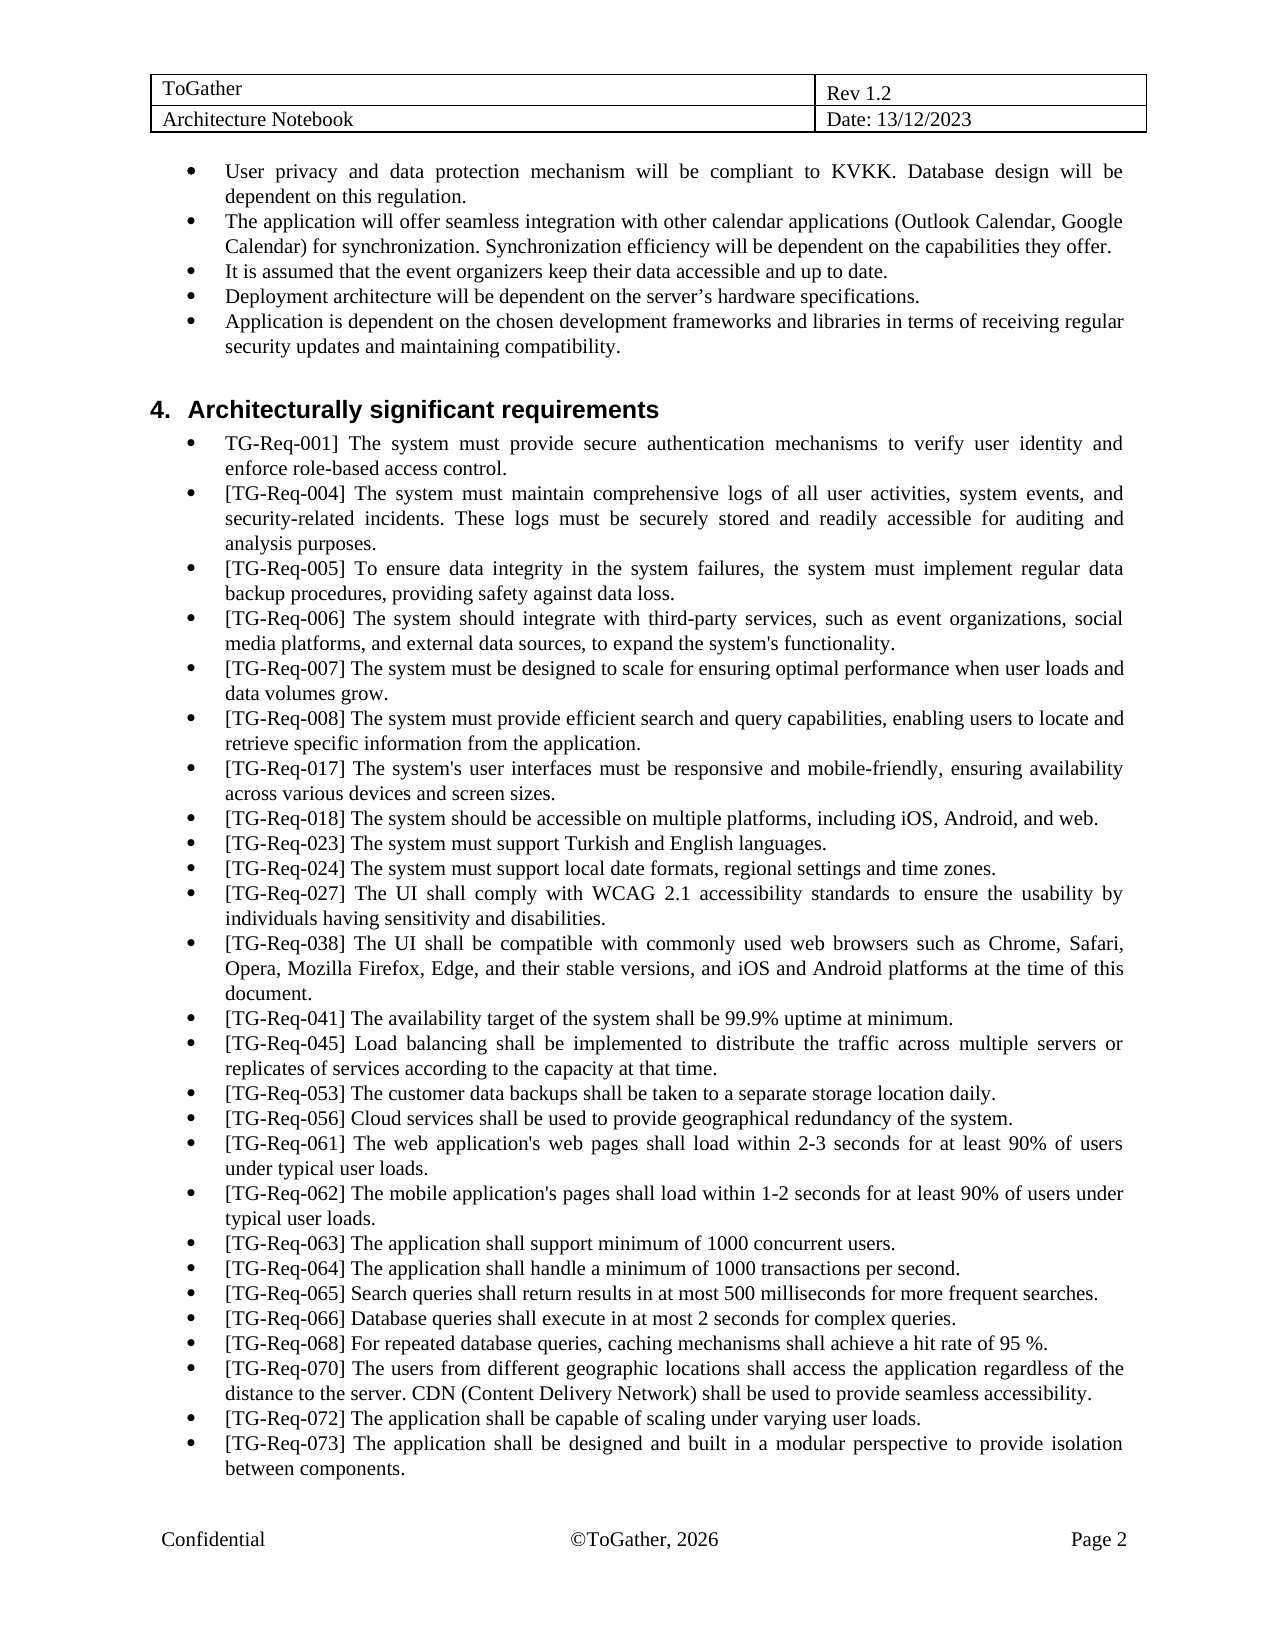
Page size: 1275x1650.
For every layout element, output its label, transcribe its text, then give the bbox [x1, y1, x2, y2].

subtitle Architecturally significant requirements [150, 395, 1125, 424]
list [TG-Req-027] The UI shall comply with WCAG 2.1 accessibility standards to ensure the usability by individuals having sensitivity and disabilities. [187, 880, 1125, 930]
list [TG-Req-041] The availability target of the system shall be 99.9% uptime at minimum. [187, 1005, 1125, 1030]
list [TG-Req-065] Search queries shall return results in at most 500 milliseconds for more frequent searches. [187, 1280, 1125, 1305]
list [TG-Req-024] The system must support local date formats, regional settings and time zones. [187, 855, 1125, 880]
list [TG-Req-066] Database queries shall execute in at most 2 seconds for complex queries. [187, 1305, 1125, 1330]
list [TG-Req-063] The application shall support minimum of 1000 concurrent users. [187, 1230, 1125, 1255]
list [TG-Req-007] The system must be designed to scale for ensuring optimal performance when user loads and data volumes grow. [187, 655, 1125, 705]
list [TG-Req-053] The customer data backups shall be taken to a separate storage location daily. [187, 1080, 1125, 1105]
list It is assumed that the event organizers keep their data accessible and up to date. [187, 258, 1125, 283]
list [TG-Req-070] The users from different geographic locations shall access the application regardless of the distance to the server. CDN (Content Delivery Network) shall be used to provide seamless accessibility. [187, 1355, 1125, 1405]
list TG-Req-001] The system must provide secure authentication mechanisms to verify user identity and enforce role-based access control. [187, 430, 1125, 480]
list [TG-Req-056] Cloud services shall be used to provide geographical redundancy of the system. [187, 1105, 1125, 1130]
list [TG-Req-004] The system must maintain comprehensive logs of all user activities, system events, and security-related incidents. These logs must be securely stored and readily accessible for auditing and analysis purposes. [187, 480, 1125, 555]
list Deployment architecture will be dependent on the server’s hardware specifications. [187, 283, 1125, 308]
list [TG-Req-062] The mobile application's pages shall load within 1-2 seconds for at least 90% of users under typical user loads. [187, 1180, 1125, 1230]
list [TG-Req-064] The application shall handle a minimum of 1000 transactions per second. [187, 1255, 1125, 1280]
list [TG-Req-073] The application shall be designed and built in a modular perspective to provide isolation between components. [187, 1430, 1125, 1480]
list [TG-Req-006] The system should integrate with third-party services, such as event organizations, social media platforms, and external data sources, to expand the system's functionality. [187, 605, 1125, 655]
list The application will offer seamless integration with other calendar applications (Outlook Calendar, Google Calendar) for synchronization. Synchronization efficiency will be dependent on the capabilities they offer. [187, 208, 1125, 258]
list [TG-Req-023] The system must support Turkish and English languages. [187, 830, 1125, 855]
list [TG-Req-018] The system should be accessible on multiple platforms, including iOS, Android, and web. [187, 805, 1125, 830]
list [TG-Req-038] The UI shall be compatible with commonly used web browsers such as Chrome, Safari, Opera, Mozilla Firefox, Edge, and their stable versions, and iOS and Android platforms at the time of this document. [187, 930, 1125, 1005]
list Application is dependent on the chosen development frameworks and libraries in terms of receiving regular security updates and maintaining compatibility. [187, 308, 1125, 358]
list [TG-Req-061] The web application's web pages shall load within 2-3 seconds for at least 90% of users under typical user loads. [187, 1130, 1125, 1180]
list [TG-Req-045] Load balancing shall be implemented to distribute the traffic across multiple servers or replicates of services according to the capacity at that time. [187, 1030, 1125, 1080]
list [TG-Req-008] The system must provide efficient search and query capabilities, enabling users to locate and retrieve specific information from the application. [187, 705, 1125, 755]
list [TG-Req-005] To ensure data integrity in the system failures, the system must implement regular data backup procedures, providing safety against data loss. [187, 555, 1125, 605]
list [TG-Req-072] The application shall be capable of scaling under varying user loads. [187, 1405, 1125, 1430]
list [TG-Req-017] The system's user interfaces must be responsive and mobile-friendly, ensuring availability across various devices and screen sizes. [187, 755, 1125, 805]
list [TG-Req-068] For repeated database queries, caching mechanisms shall achieve a hit rate of 95 %. [187, 1330, 1125, 1355]
list User privacy and data protection mechanism will be compliant to KVKK. Database design will be dependent on this regulation. [187, 158, 1125, 208]
